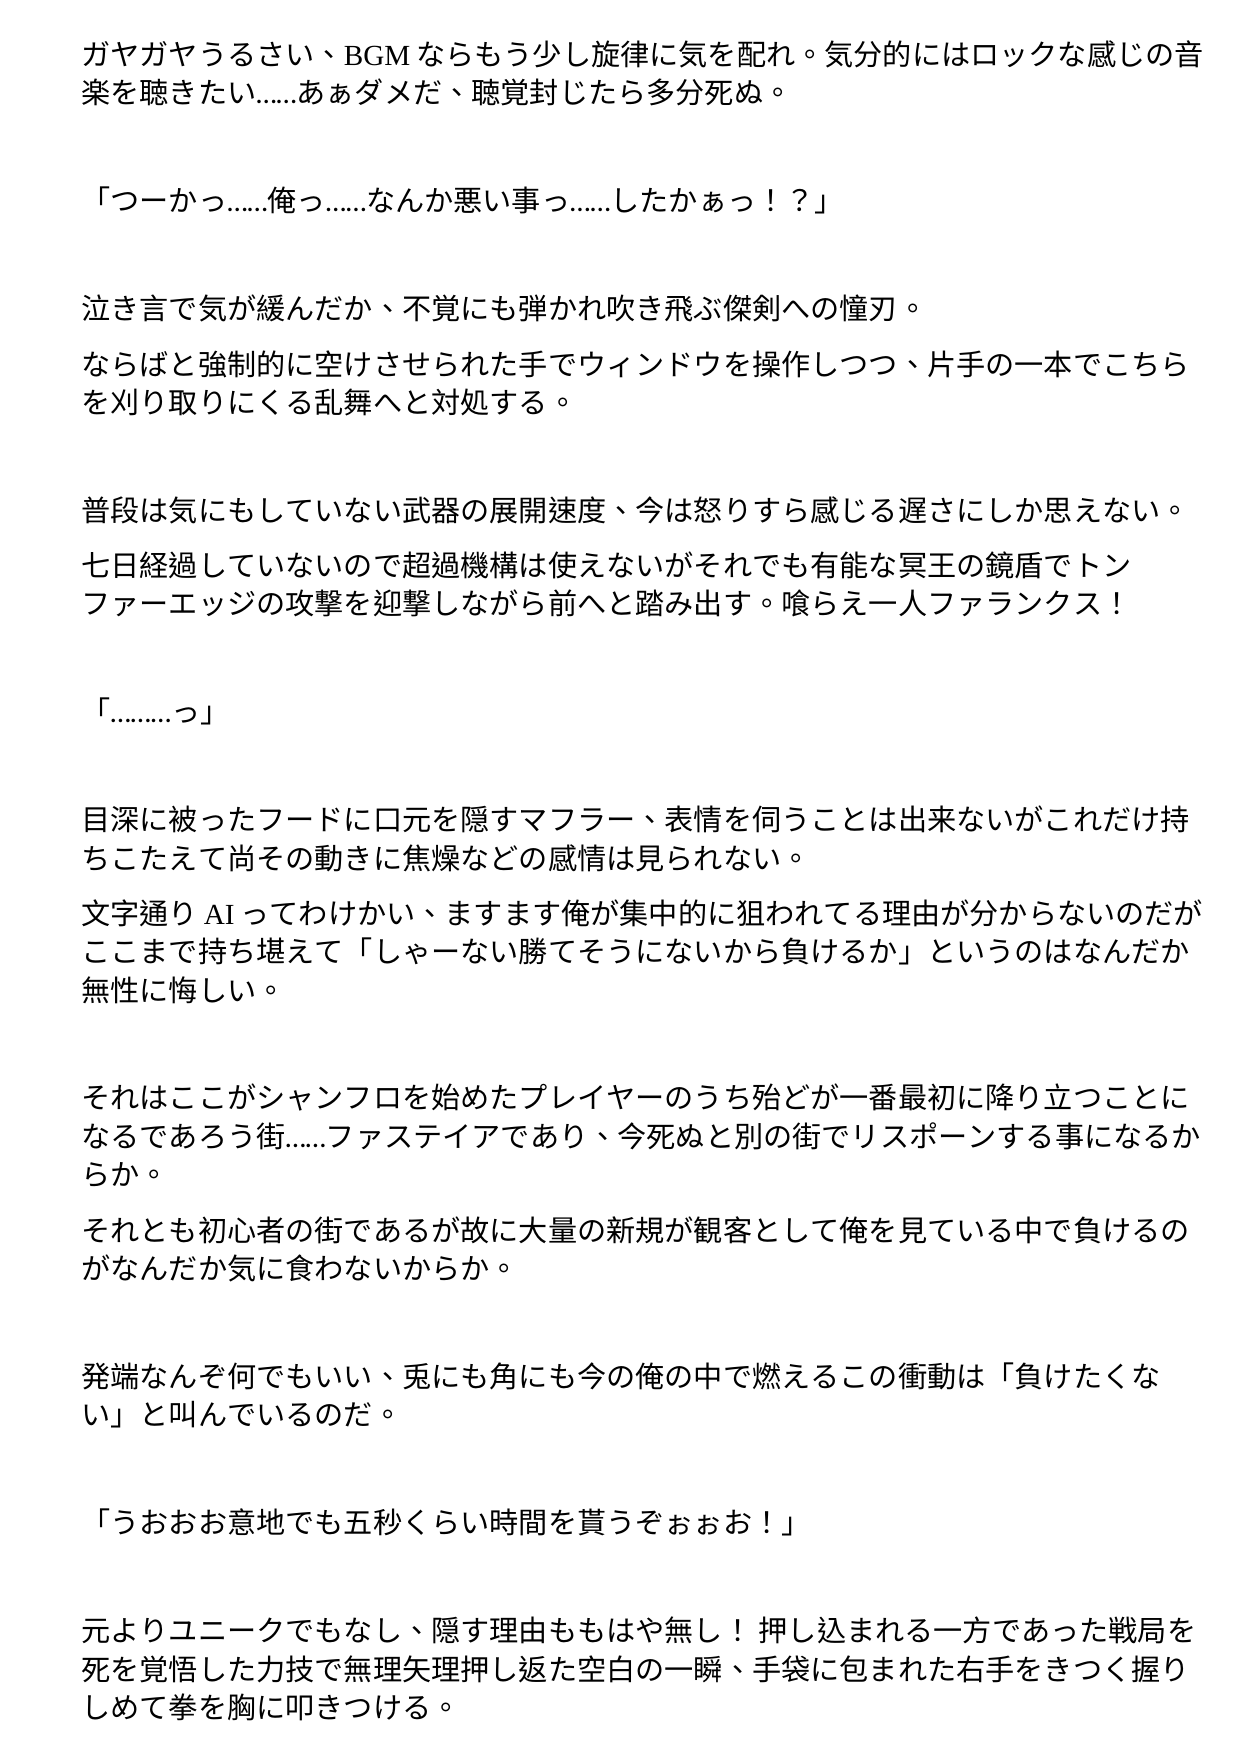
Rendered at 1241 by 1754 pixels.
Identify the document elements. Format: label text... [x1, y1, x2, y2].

text 七日経過していないので超過機構は使えないがそれでも有能な冥王の鏡盾でトンファーエッジの攻撃を迎撃しながら前へと踏み出す。喰らえ一人ファランクス！ [81, 548, 1215, 622]
text 「………っ」 [81, 694, 1215, 730]
text 普段は気にもしていない武器の展開速度、今は怒りすら感じる遅さにしか思えない。 [81, 493, 1215, 528]
text 文字通りAIってわけかい、ますます俺が集中的に狙われてる理由が分からないのだがここまで持ち堪えて「しゃーない勝てそうにないから負けるか」というのはなんだか無性に悔しい。 [81, 896, 1215, 1008]
text 発端なんぞ何でもいい、兎にも角にも今の俺の中で燃えるこの衝動は「負けたくない」と叫んでいるのだ。 [81, 1359, 1215, 1433]
text ならばと強制的に空けさせられた手でウィンドウを操作しつつ、片手の一本でこちらを刈り取りにくる乱舞へと対処する。 [81, 347, 1215, 421]
text 目深に被ったフードに口元を隠すマフラー、表情を伺うことは出来ないがこれだけ持ちこたえて尚その動きに焦燥などの感情は見られない。 [81, 802, 1215, 876]
text それはここがシャンフロを始めたプレイヤーのうち殆どが一番最初に降り立つことになるであろう街……ファステイアであり、今死ぬと別の街でリスポーンする事になるからか。 [81, 1081, 1215, 1193]
text 泣き言で気が緩んだか、不覚にも弾かれ吹き飛ぶ傑剣への憧刃。 [81, 291, 1215, 327]
text 「うおおお意地でも五秒くらい時間を貰うぞぉぉお！」 [81, 1505, 1215, 1541]
text それとも初心者の街であるが故に大量の新規が観客として俺を見ている中で負けるのがなんだか気に食わないからか。 [81, 1213, 1215, 1287]
text ガヤガヤうるさい、BGMならもう少し旋律に気を配れ。気分的にはロックな感じの音楽を聴きたい……あぁダメだ、聴覚封じたら多分死ぬ。 [81, 37, 1215, 111]
text 元よりユニークでもなし、隠す理由ももはや無し！ 押し込まれる一方であった戦局を死を覚悟した力技で無理矢理押し返た空白の一瞬、手袋に包まれた右手をきつく握りしめて拳を胸に叩きつける。 [81, 1613, 1215, 1726]
text 「つーかっ……俺っ……なんか悪い事っ……したかぁっ！？」 [81, 183, 1215, 219]
